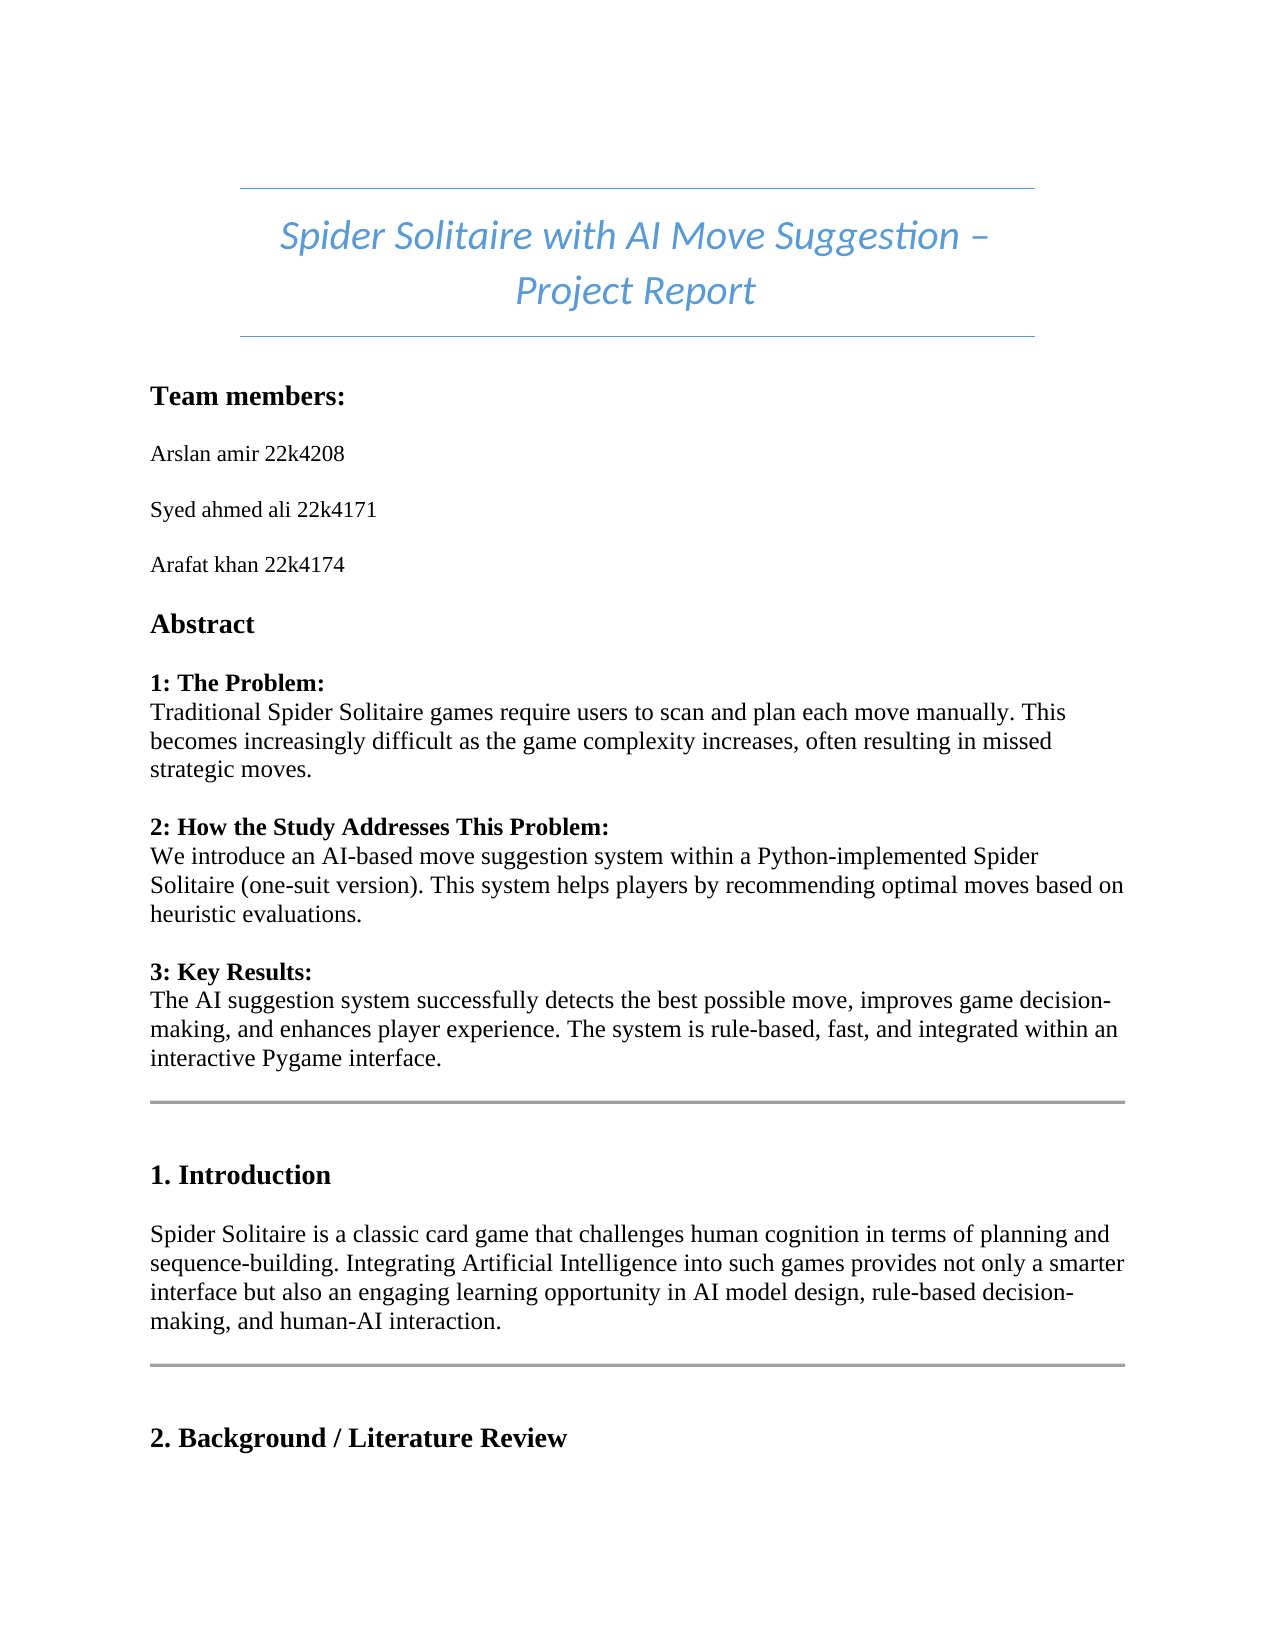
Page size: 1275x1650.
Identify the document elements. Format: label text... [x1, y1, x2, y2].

text 2. Background / Literature Review [150, 1421, 1125, 1453]
text 1. Introduction [150, 1158, 1125, 1190]
text Abstract [150, 607, 1125, 639]
text 2: How the Study Addresses This Problem: We introduce an AI-based move suggestion system within a Python-implemented Spider Solitaire (one-suit version). This system helps players by recommending optimal moves based on heuristic evaluations. [150, 812, 1125, 927]
text 1: The Problem: Traditional Spider Solitaire games require users to scan and plan each move manually. This becomes increasingly difficult as the game complexity increases, often resulting in missed strategic moves. [150, 668, 1125, 783]
text Spider Solitaire is a classic card game that challenges human cognition in terms of planning and sequence-building. Integrating Artificial Intelligence into such games provides not only a smarter interface but also an engaging learning opportunity in AI model design, rule-based decision-making, and human-AI interaction. [150, 1219, 1125, 1334]
text Team members: [150, 378, 1125, 411]
text Arslan amir 22k4208 [150, 440, 1125, 466]
text Spider Solitaire with AI Move Suggestion – Project Report [240, 189, 1035, 336]
text 3: Key Results: The AI suggestion system successfully detects the best possible move, improves game decision-making, and enhances player experience. The system is rule-based, fast, and integrated within an interactive Pygame interface. [150, 957, 1125, 1072]
text Arafat khan 22k4174 [150, 551, 1125, 577]
text Syed ahmed ali 22k4171 [150, 496, 1125, 522]
